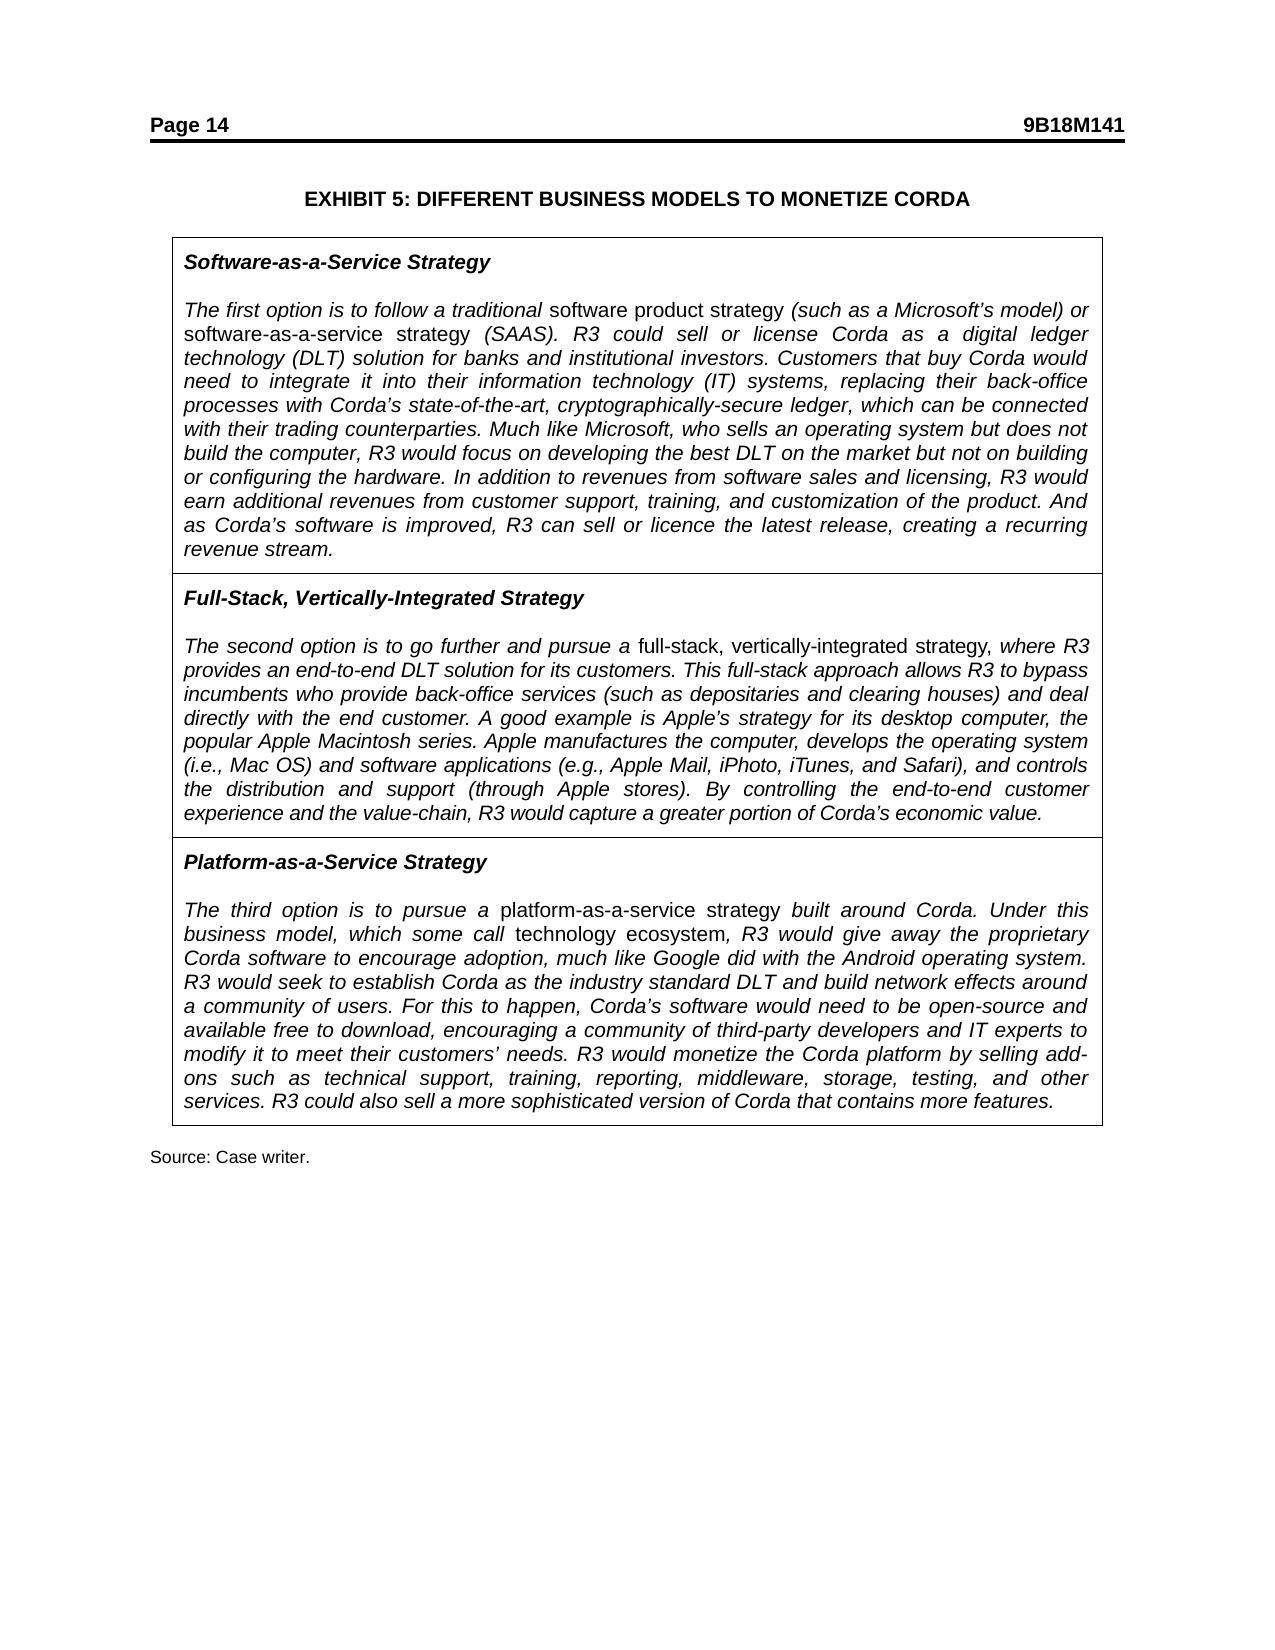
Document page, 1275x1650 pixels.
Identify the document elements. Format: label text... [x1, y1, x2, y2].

table_cell Platform-as-a-Service Strategy The third option is to pursue a platform-as-a-service strategy built around Corda. Under this business model, which some call technology ecosystem, R3 would give away the proprietary Corda software to encourage adoption, much like Google did with the Android operating system. R3 would seek to establish Corda as the industry standard DLT and build network effects around a community of users. For this to happen, Corda’s software would need to be open-source and available free to download, encouraging a community of third-party developers and IT experts to modify it to meet their customers’ needs. R3 would monetize the Corda platform by selling add-ons such as technical support, training, reporting, middleware, storage, testing, and other services. R3 could also sell a more sophisticated version of Corda that contains more features. [173, 838, 1102, 1125]
table_cell Full-Stack, Vertically-Integrated Strategy The second option is to go further and pursue a full-stack, vertically-integrated strategy, where R3 provides an end-to-end DLT solution for its customers. This full-stack approach allows R3 to bypass incumbents who provide back-office services (such as depositaries and clearing houses) and deal directly with the end customer. A good example is Apple’s strategy for its desktop computer, the popular Apple Macintosh series. Apple manufactures the computer, develops the operating system (i.e., Mac OS) and software applications (e.g., Apple Mail, iPhoto, iTunes, and Safari), and controls the distribution and support (through Apple stores). By controlling the end-to-end customer experience and the value-chain, R3 would capture a greater portion of Corda’s economic value. [173, 574, 1102, 837]
subtitle Exhibit 5: Different Business Models to Monetize Corda [150, 186, 1125, 210]
table_header Software-as-a-Service Strategy The first option is to follow a traditional software product strategy (such as a Microsoft’s model) or software-as-a-service strategy (SAAS). R3 could sell or license Corda as a digital ledger technology (DLT) solution for banks and institutional investors. Customers that buy Corda would need to integrate it into their information technology (IT) systems, replacing their back-office processes with Corda’s state-of-the-art, cryptographically-secure ledger, which can be connected with their trading counterparties. Much like Microsoft, who sells an operating system but does not build the computer, R3 would focus on developing the best DLT on the market but not on building or configuring the hardware. In addition to revenues from software sales and licensing, R3 would earn additional revenues from customer support, training, and customization of the product. And as Corda’s software is improved, R3 can sell or licence the latest release, creating a recurring revenue stream. [173, 238, 1102, 573]
text Source: Case writer. [150, 1146, 1125, 1167]
